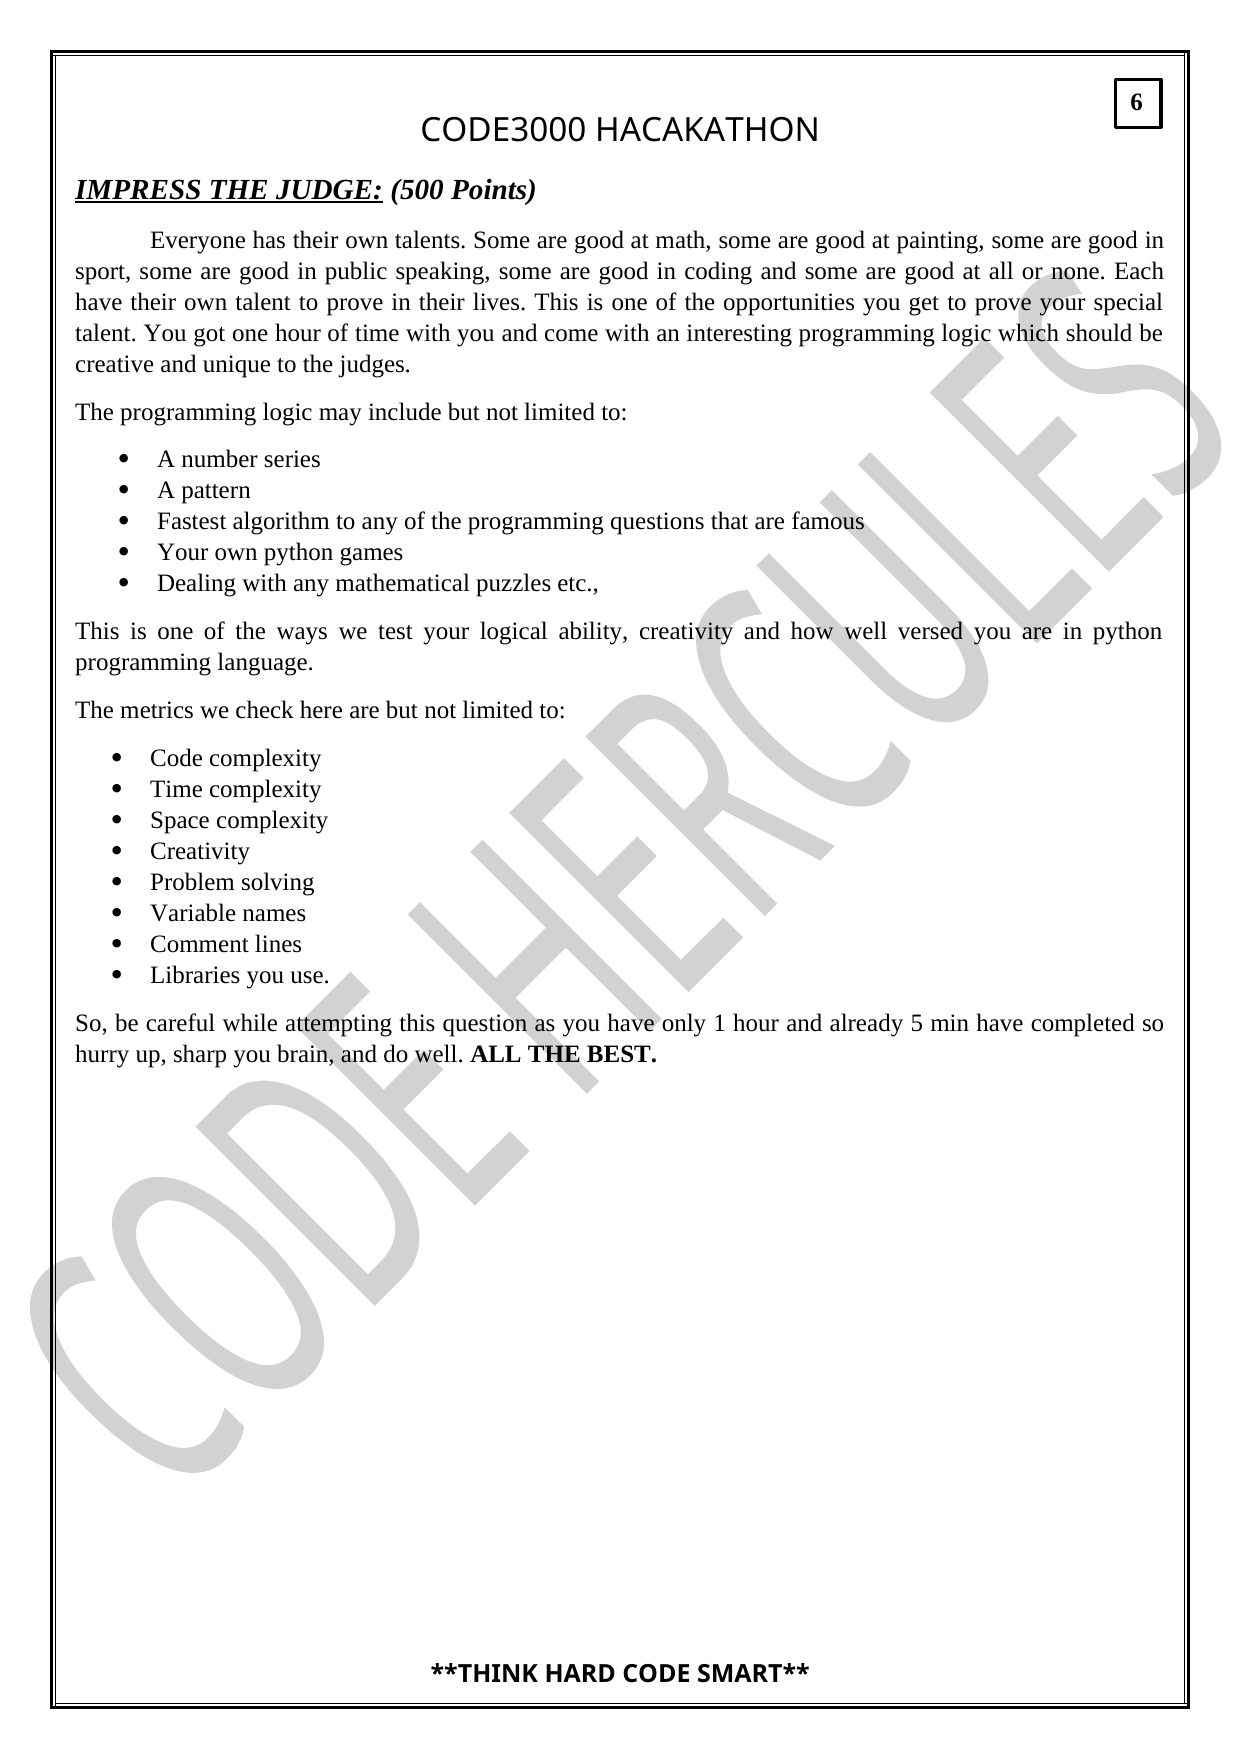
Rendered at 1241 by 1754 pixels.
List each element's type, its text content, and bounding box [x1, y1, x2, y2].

text CODE3000 HACAKATHON [75, 106, 1165, 152]
text So, be careful while attempting this question as you have only 1 hour and already 5 min have completed so hurry up, sharp you brain, and do well. ALL THE BEST. [75, 1008, 1165, 1067]
text Everyone has their own talents. Some are good at math, some are good at painting, some are good in sport, some are good in public speaking, some are good in coding and some are good at all or none. Each have their own talent to prove in their lives. This is one of the opportunities you get to prove your special talent. You got one hour of time with you and come with an interesting programming logic which should be creative and unique to the judges. [75, 225, 1165, 378]
list Creativity [112, 836, 1165, 864]
list Fastest algorithm to any of the programming questions that are famous [119, 506, 1165, 535]
list Variable names [112, 898, 1165, 927]
text IMPRESS THE JUDGE: (500 Points) [75, 172, 1165, 205]
list Your own python games [119, 537, 1165, 566]
list A pattern [119, 475, 1165, 504]
text The programming logic may include but not limited to: [75, 397, 1165, 425]
list Comment lines [112, 929, 1165, 958]
list Libraries you use. [112, 960, 1165, 989]
text The metrics we check here are but not limited to: [75, 695, 1165, 724]
list Space complexity [112, 805, 1165, 833]
text This is one of the ways we test your logical ability, creativity and how well versed you are in python programming language. [75, 616, 1165, 676]
list A number series [119, 444, 1165, 473]
list Problem solving [112, 867, 1165, 896]
list Dealing with any mathematical puzzles etc., [119, 568, 1165, 597]
list Time complexity [112, 774, 1165, 802]
list Code complexity [112, 743, 1165, 771]
